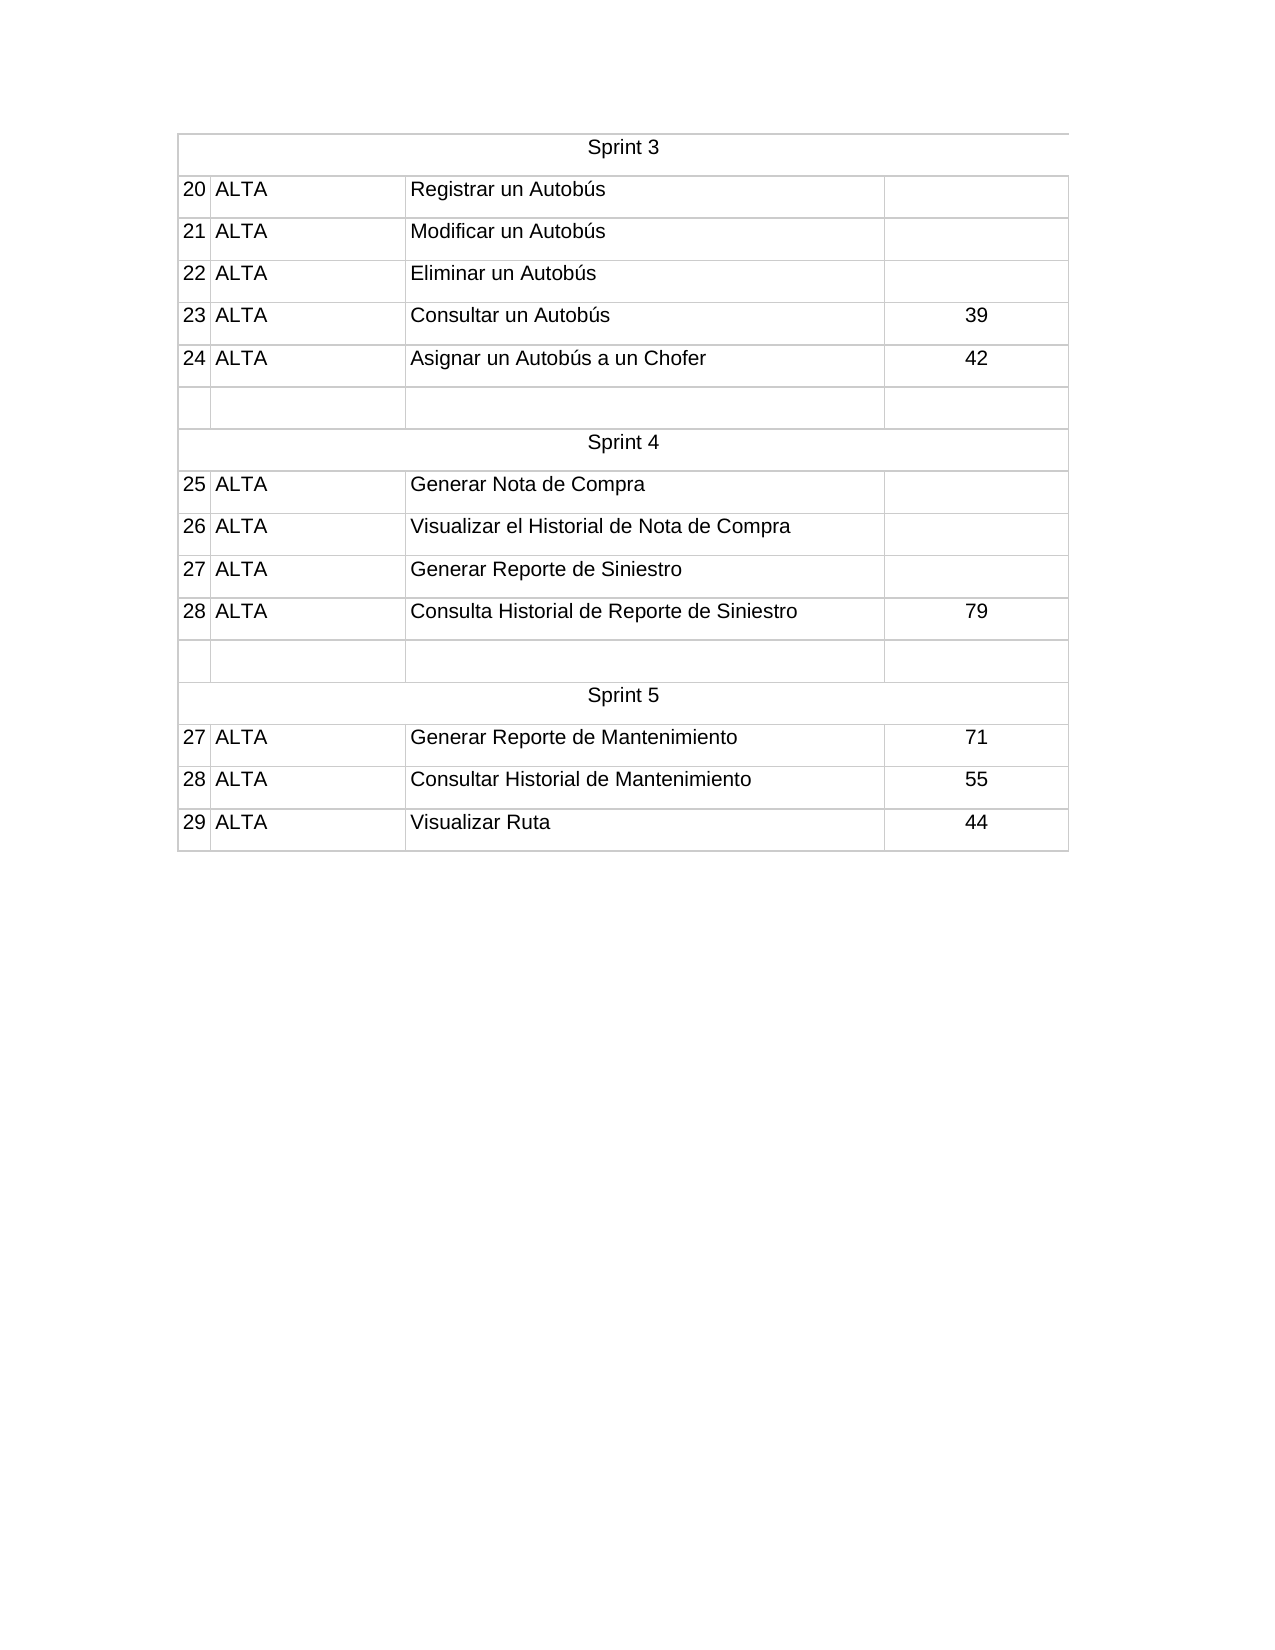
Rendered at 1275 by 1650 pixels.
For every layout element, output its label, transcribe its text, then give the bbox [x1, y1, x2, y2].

table_cell Generar Reporte de Mantenimiento [406, 725, 884, 766]
table_cell Asignar un Autobús a un Chofer [406, 346, 884, 386]
table_cell [406, 388, 884, 428]
table_cell ALTA [211, 346, 405, 386]
table_cell ALTA [211, 556, 405, 597]
table_cell 22 [179, 261, 210, 302]
table_cell [885, 219, 1068, 259]
table_cell 71 [885, 725, 1068, 766]
table_cell Generar Nota de Compra [406, 472, 884, 513]
table_cell [885, 472, 1068, 513]
table_cell Sprint 4 [179, 430, 1068, 470]
table_cell Eliminar un Autobús [406, 261, 884, 302]
table_cell [885, 514, 1068, 555]
table_cell [211, 641, 405, 681]
table_cell 20 [179, 177, 210, 217]
table_cell [885, 261, 1068, 302]
table_cell 79 [885, 599, 1068, 639]
table_cell 28 [179, 767, 210, 808]
table_cell Consulta Historial de Reporte de Siniestro [406, 599, 884, 639]
table_cell [179, 388, 210, 428]
table_cell Visualizar el Historial de Nota de Compra [406, 514, 884, 555]
table_cell Generar Reporte de Siniestro [406, 556, 884, 597]
table_cell 29 [179, 810, 210, 850]
table_cell 42 [885, 346, 1068, 386]
table_cell 24 [179, 346, 210, 386]
table_cell ALTA [211, 472, 405, 513]
table_cell Visualizar Ruta [406, 810, 884, 850]
table_cell 39 [885, 303, 1068, 344]
table_cell [885, 556, 1068, 597]
table_cell 27 [179, 725, 210, 766]
table_cell Registrar un Autobús [406, 177, 884, 217]
table_cell [406, 641, 884, 681]
table_cell ALTA [211, 599, 405, 639]
table_cell 55 [885, 767, 1068, 808]
table_cell [885, 641, 1068, 681]
table_cell ALTA [211, 303, 405, 344]
table_cell [179, 641, 210, 681]
table_cell 23 [179, 303, 210, 344]
table_cell ALTA [211, 725, 405, 766]
table_cell Consultar Historial de Mantenimiento [406, 767, 884, 808]
table_cell ALTA [211, 219, 405, 259]
table_cell 21 [179, 219, 210, 259]
table_cell 27 [179, 556, 210, 597]
table_cell [885, 177, 1068, 217]
table_cell ALTA [211, 810, 405, 850]
table_cell Modificar un Autobús [406, 219, 884, 259]
table_cell 28 [179, 599, 210, 639]
table_cell [211, 388, 405, 428]
table_cell ALTA [211, 514, 405, 555]
table_cell 44 [885, 810, 1068, 850]
table_cell ALTA [211, 261, 405, 302]
table_cell Consultar un Autobús [406, 303, 884, 344]
table_cell ALTA [211, 177, 405, 217]
table_cell Sprint 5 [179, 683, 1068, 723]
table_cell Sprint 3 [179, 135, 1068, 175]
table_cell [885, 388, 1068, 428]
table_cell 25 [179, 472, 210, 513]
table_cell 26 [179, 514, 210, 555]
table_cell ALTA [211, 767, 405, 808]
